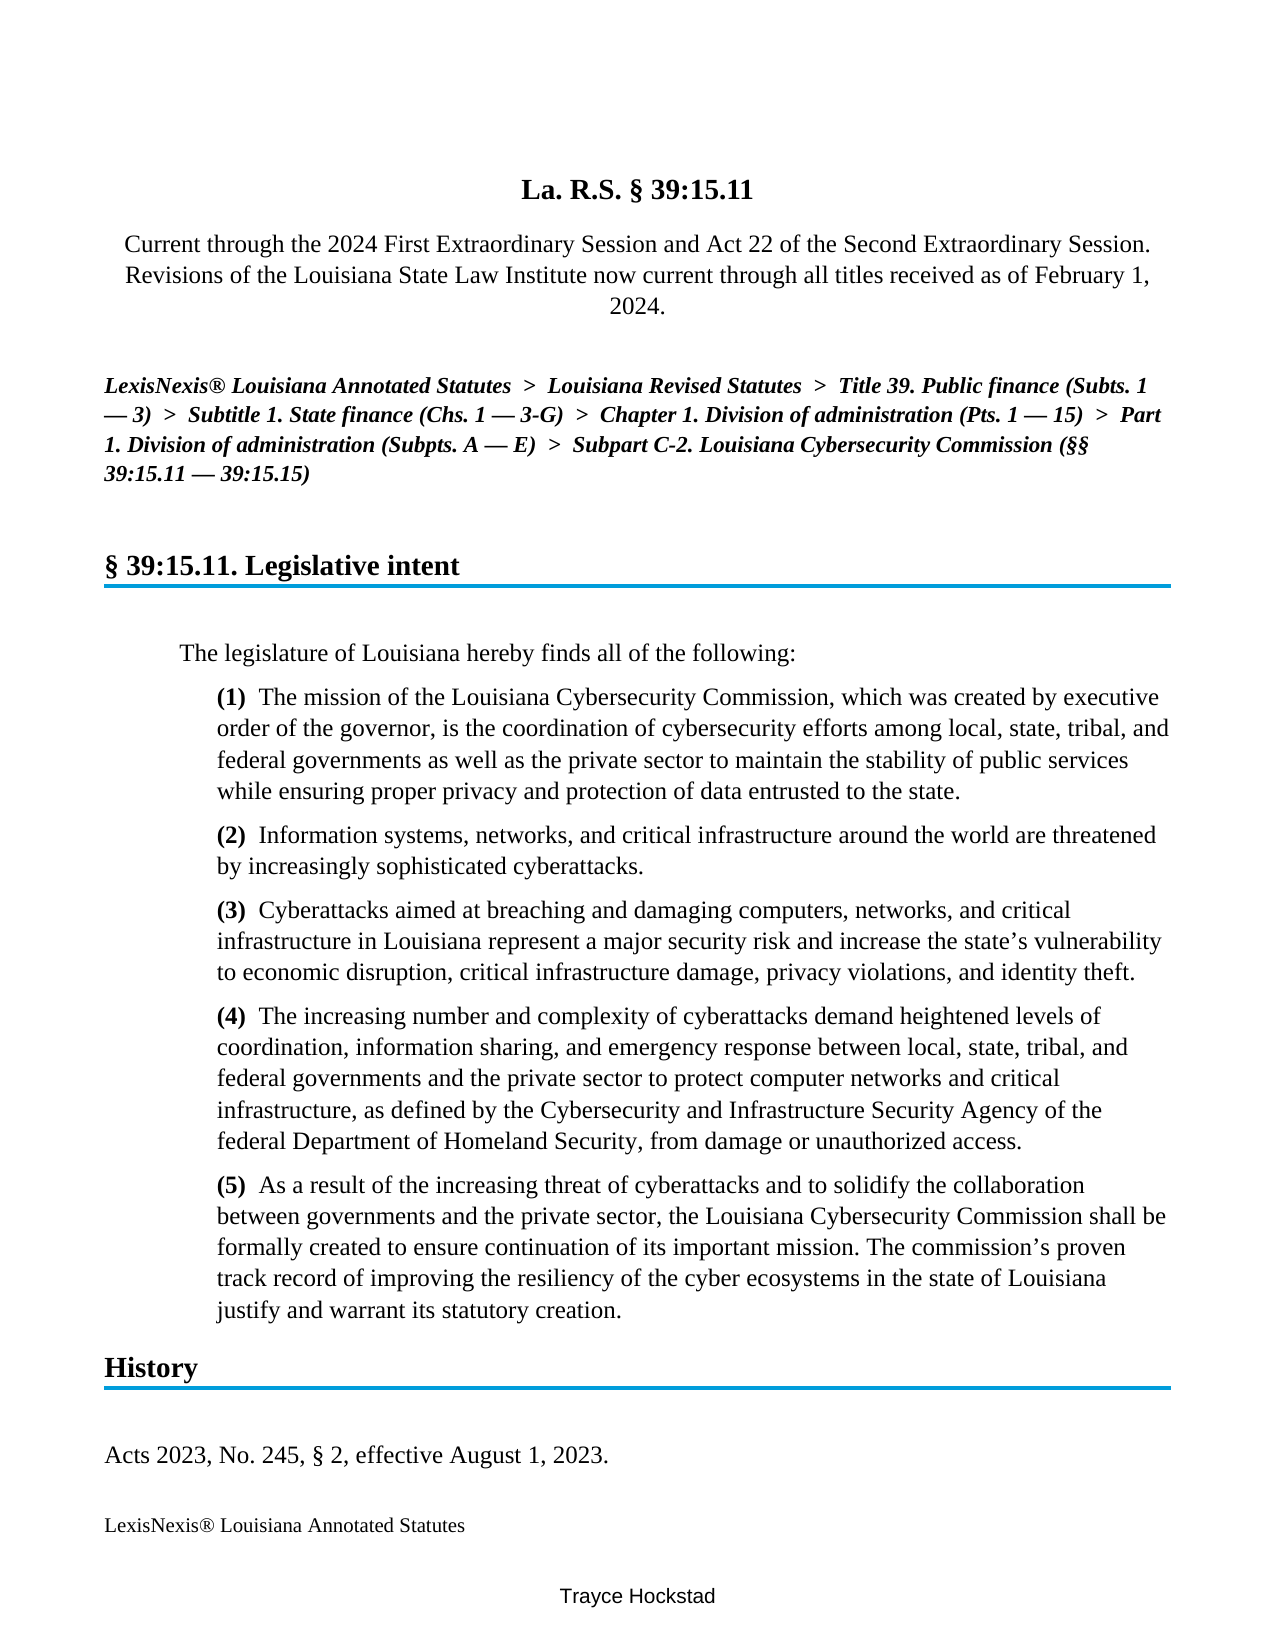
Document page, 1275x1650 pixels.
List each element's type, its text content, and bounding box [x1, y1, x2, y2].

text Current through the 2024 First Extraordinary Session and Act 22 of the Second Extraordinary Session. Revisions of the Louisiana State Law Institute now current through all titles received as of February 1, 2024. [104, 226, 1171, 320]
text § 39:15.11. Legislative intent [104, 511, 1171, 582]
text (2) Information systems, networks, and critical infrastructure around the world are threatened by increasingly sophisticated cyberattacks. [217, 817, 1171, 880]
text (5) As a result of the increasing threat of cyberattacks and to solidify the collaboration between governments and the private sector, the Louisiana Cybersecurity Commission shall be formally created to ensure continuation of its important mission. The commission’s proven track record of improving the resiliency of the cyber ecosystems in the state of Louisiana justify and warrant its statutory creation. [217, 1167, 1171, 1323]
text History [104, 1348, 1171, 1384]
text Acts 2023, No. 245, § 2, effective August 1, 2023. [104, 1438, 1171, 1469]
text (4) The increasing number and complexity of cyberattacks demand heightened levels of coordination, information sharing, and emergency response between local, state, tribal, and federal governments and the private sector to protect computer networks and critical infrastructure, as defined by the Cybersecurity and Infrastructure Security Agency of the federal Department of Homeland Security, from damage or unauthorized access. [217, 998, 1171, 1155]
text LexisNexis® Louisiana Annotated Statutes [104, 1481, 1171, 1537]
subtitle La. R.S. § 39:15.11 [104, 170, 1171, 205]
text LexisNexis® Louisiana Annotated Statutes > Louisiana Revised Statutes > Title 39. Public finance (Subts. 1 — 3) > Subtitle 1. State finance (Chs. 1 — 3-G) > Chapter 1. Division of administration (Pts. 1 — 15) > Part 1. Division of administration (Subpts. A — E) > Subpart C-2. Louisiana Cybersecurity Commission (§§ 39:15.11 — 39:15.15) [104, 369, 1171, 486]
text (3) Cyberattacks aimed at breaching and damaging computers, networks, and critical infrastructure in Louisiana represent a major security risk and increase the state’s vulnerability to economic disruption, critical infrastructure damage, privacy violations, and identity theft. [217, 892, 1171, 986]
text (1) The mission of the Louisiana Cybersecurity Commission, which was created by executive order of the governor, is the coordination of cybersecurity efforts among local, state, tribal, and federal governments as well as the private sector to maintain the stability of public services while ensuring proper privacy and protection of data entrusted to the state. [217, 680, 1171, 805]
text The legislature of Louisiana hereby finds all of the following: [179, 636, 1171, 667]
